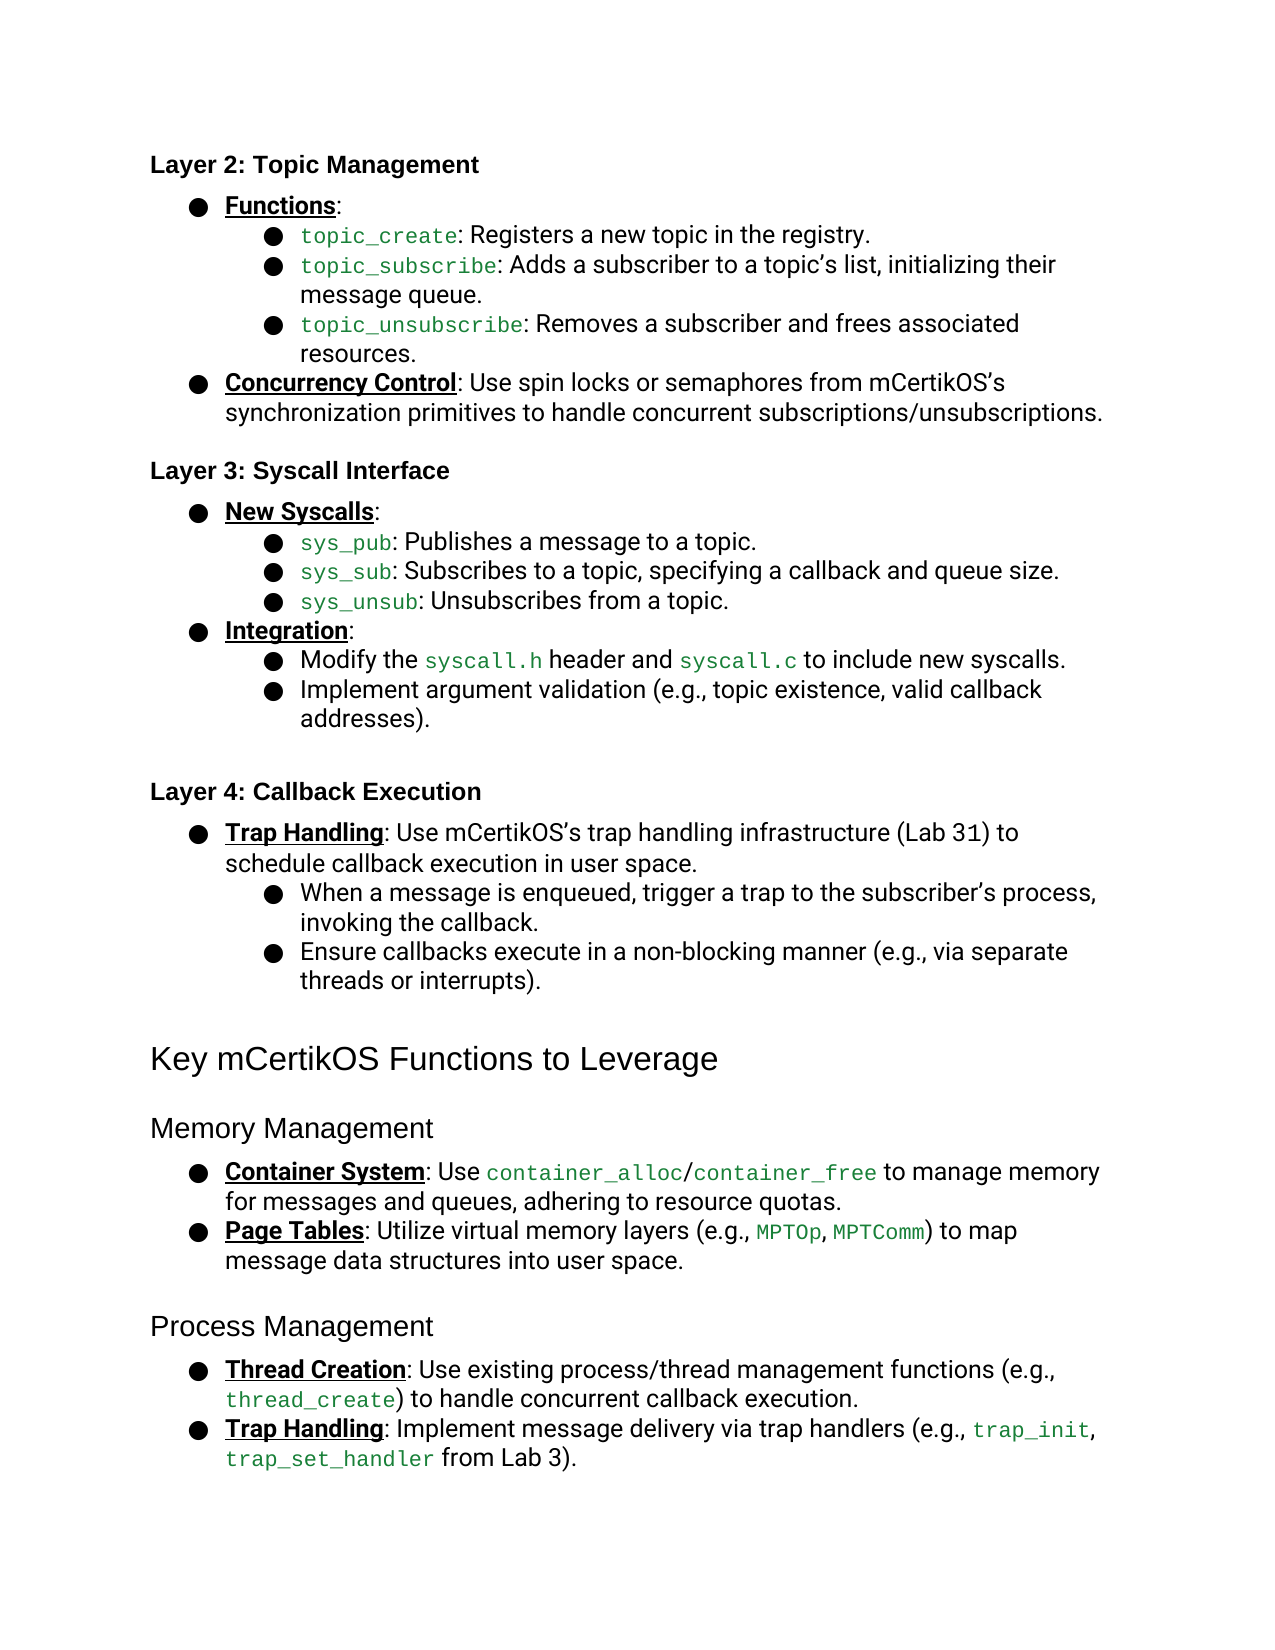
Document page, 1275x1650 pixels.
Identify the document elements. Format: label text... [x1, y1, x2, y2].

list topic_unsubscribe: Removes a subscriber and frees associated resources. [262, 309, 1125, 368]
list topic_subscribe: Adds a subscriber to a topic’s list, initializing their message queue. [262, 250, 1125, 309]
list Page Tables: Utilize virtual memory layers (e.g., MPTOp, MPTComm) to map message data structures into user space. [187, 1216, 1125, 1275]
list sys_sub: Subscribes to a topic, specifying a callback and queue size. [262, 556, 1125, 586]
list New Syscalls: [187, 497, 1125, 527]
list Concurrency Control: Use spin locks or semaphores from mCertikOS’s synchronization primitives to handle concurrent subscriptions/unsubscriptions. [187, 368, 1125, 427]
list Integration: [187, 616, 1125, 645]
list Functions: [187, 191, 1125, 221]
list When a message is enqueued, trigger a trap to the subscriber’s process, invoking the callback. [262, 879, 1125, 937]
subtitle Layer 4: Callback Execution [150, 777, 1125, 806]
list sys_pub: Publishes a message to a topic. [262, 527, 1125, 556]
subtitle Process Management [150, 1309, 1125, 1342]
list sys_unsub: Unsubscribes from a topic. [262, 586, 1125, 616]
list Ensure callbacks execute in a non-blocking manner (e.g., via separate threads or interrupts). [262, 937, 1125, 996]
list Modify the syscall.h header and syscall.c to include new syscalls. [262, 645, 1125, 675]
subtitle Layer 2: Topic Management [150, 150, 1125, 179]
list topic_create: Registers a new topic in the registry. [262, 221, 1125, 250]
subtitle Key mCertikOS Functions to Leverage [150, 1039, 1125, 1078]
list Container System: Use container_alloc/container_free to manage memory for messages and queues, adhering to resource quotas. [187, 1157, 1125, 1216]
list Trap Handling: Use mCertikOS’s trap handling infrastructure (Lab 31) to schedule callback execution in user space. [187, 819, 1125, 879]
list Thread Creation: Use existing process/thread management functions (e.g., thread_create) to handle concurrent callback execution. [187, 1355, 1125, 1414]
subtitle Layer 3: Syscall Interface [150, 456, 1125, 485]
list Implement argument validation (e.g., topic existence, valid callback addresses). [262, 675, 1125, 734]
subtitle Memory Management [150, 1111, 1125, 1145]
list Trap Handling: Implement message delivery via trap handlers (e.g., trap_init, trap_set_handler from Lab 3). [187, 1414, 1125, 1473]
